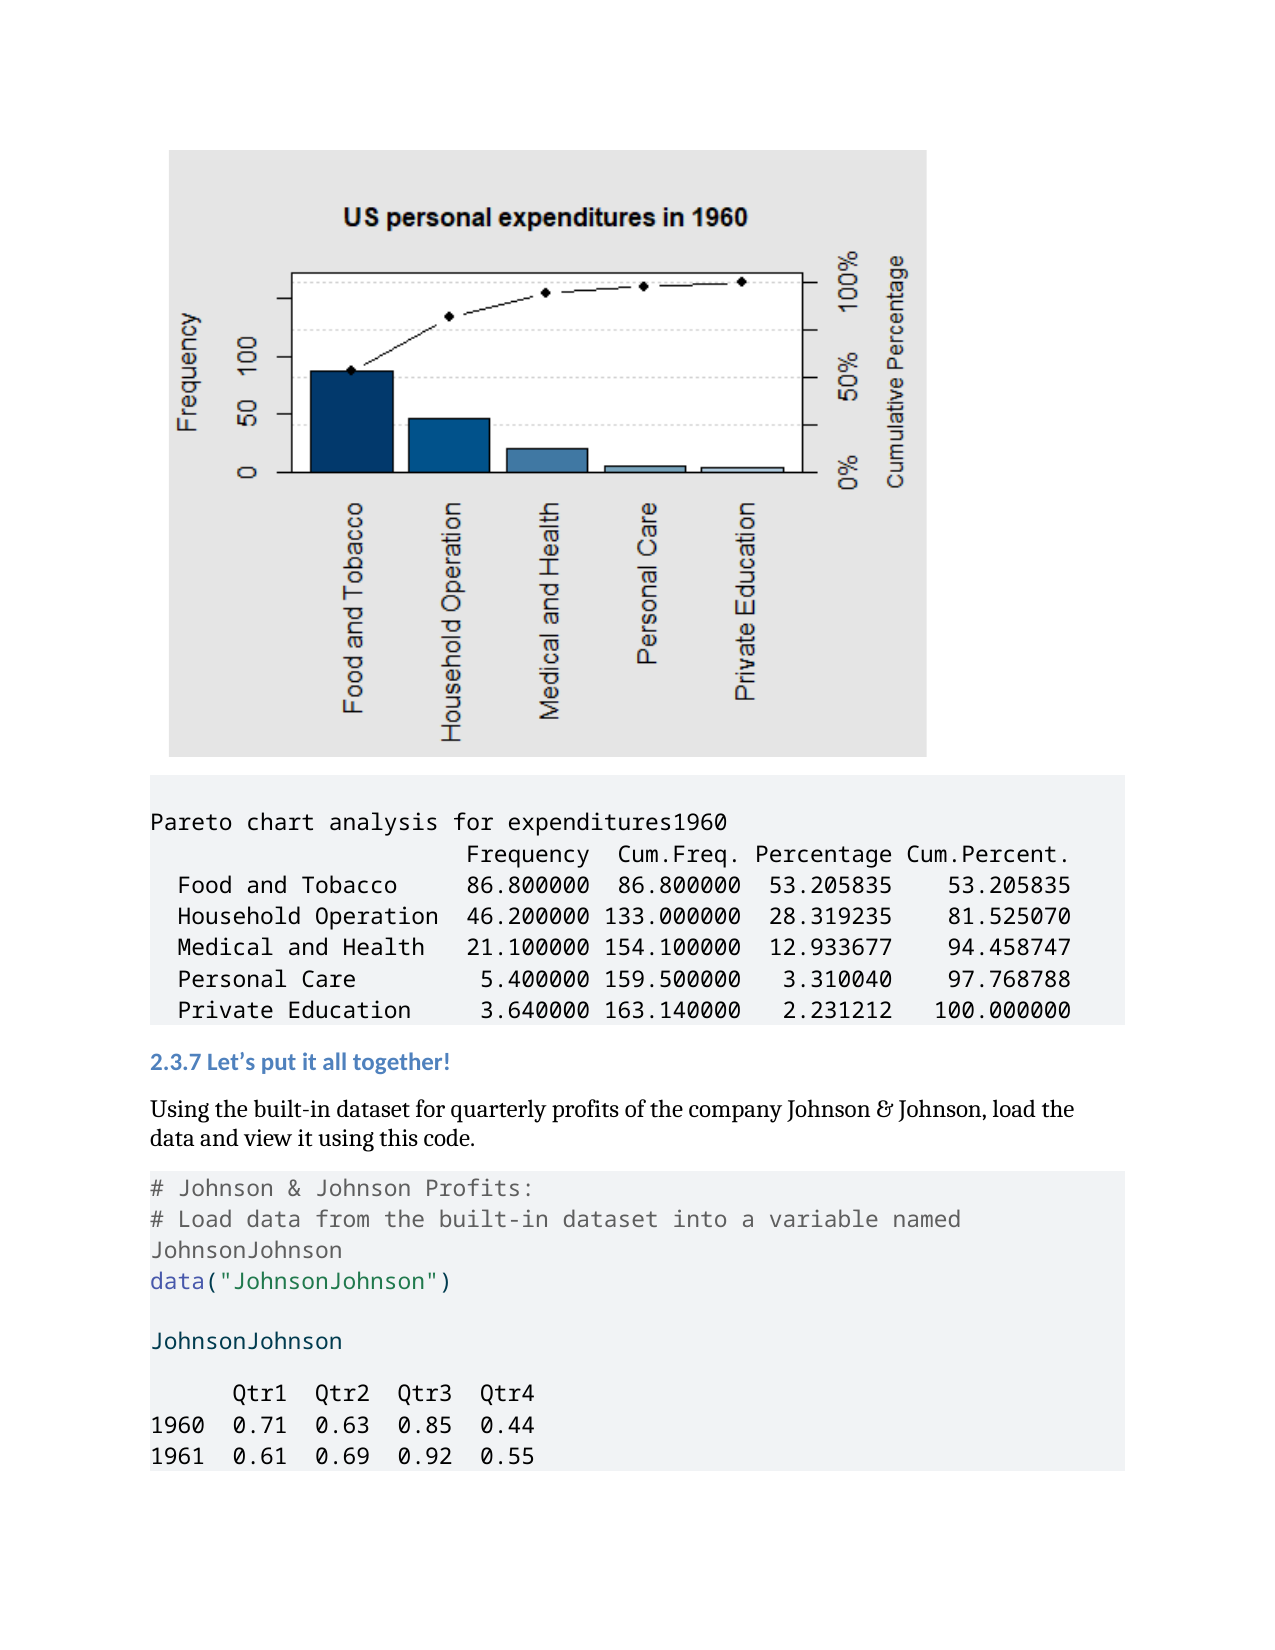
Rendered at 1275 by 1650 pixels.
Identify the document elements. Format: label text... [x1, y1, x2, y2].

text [150, 1377, 1125, 1471]
subtitle 2.3.7 Let’s put it all together! [150, 1046, 1125, 1076]
text Using the built-in dataset for quarterly profits of the company Johnson & Johnson, load the data and view it using this code. [150, 1095, 1125, 1153]
text Pareto chart analysis for expenditures1960 Frequency Cum.Freq. Percentage Cum.Percent. Food and Tobacco 86.800000 86.800000 53.205835 53.205835 Household Operation 46.200000 133.000000 28.319235 81.525070 Medical and Health 21.100000 154.100000 12.933677 94.458747 Personal Care 5.400000 159.500000 3.310040 97.768788 Private Education 3.640000 163.140000 2.231212 100.000000 [150, 775, 1125, 1025]
text # Johnson & Johnson Profits: # Load data from the built-in dataset into a variable named JohnsonJohnson data("JohnsonJohnson") JohnsonJohnson [150, 1171, 1125, 1356]
picture [168, 150, 927, 757]
